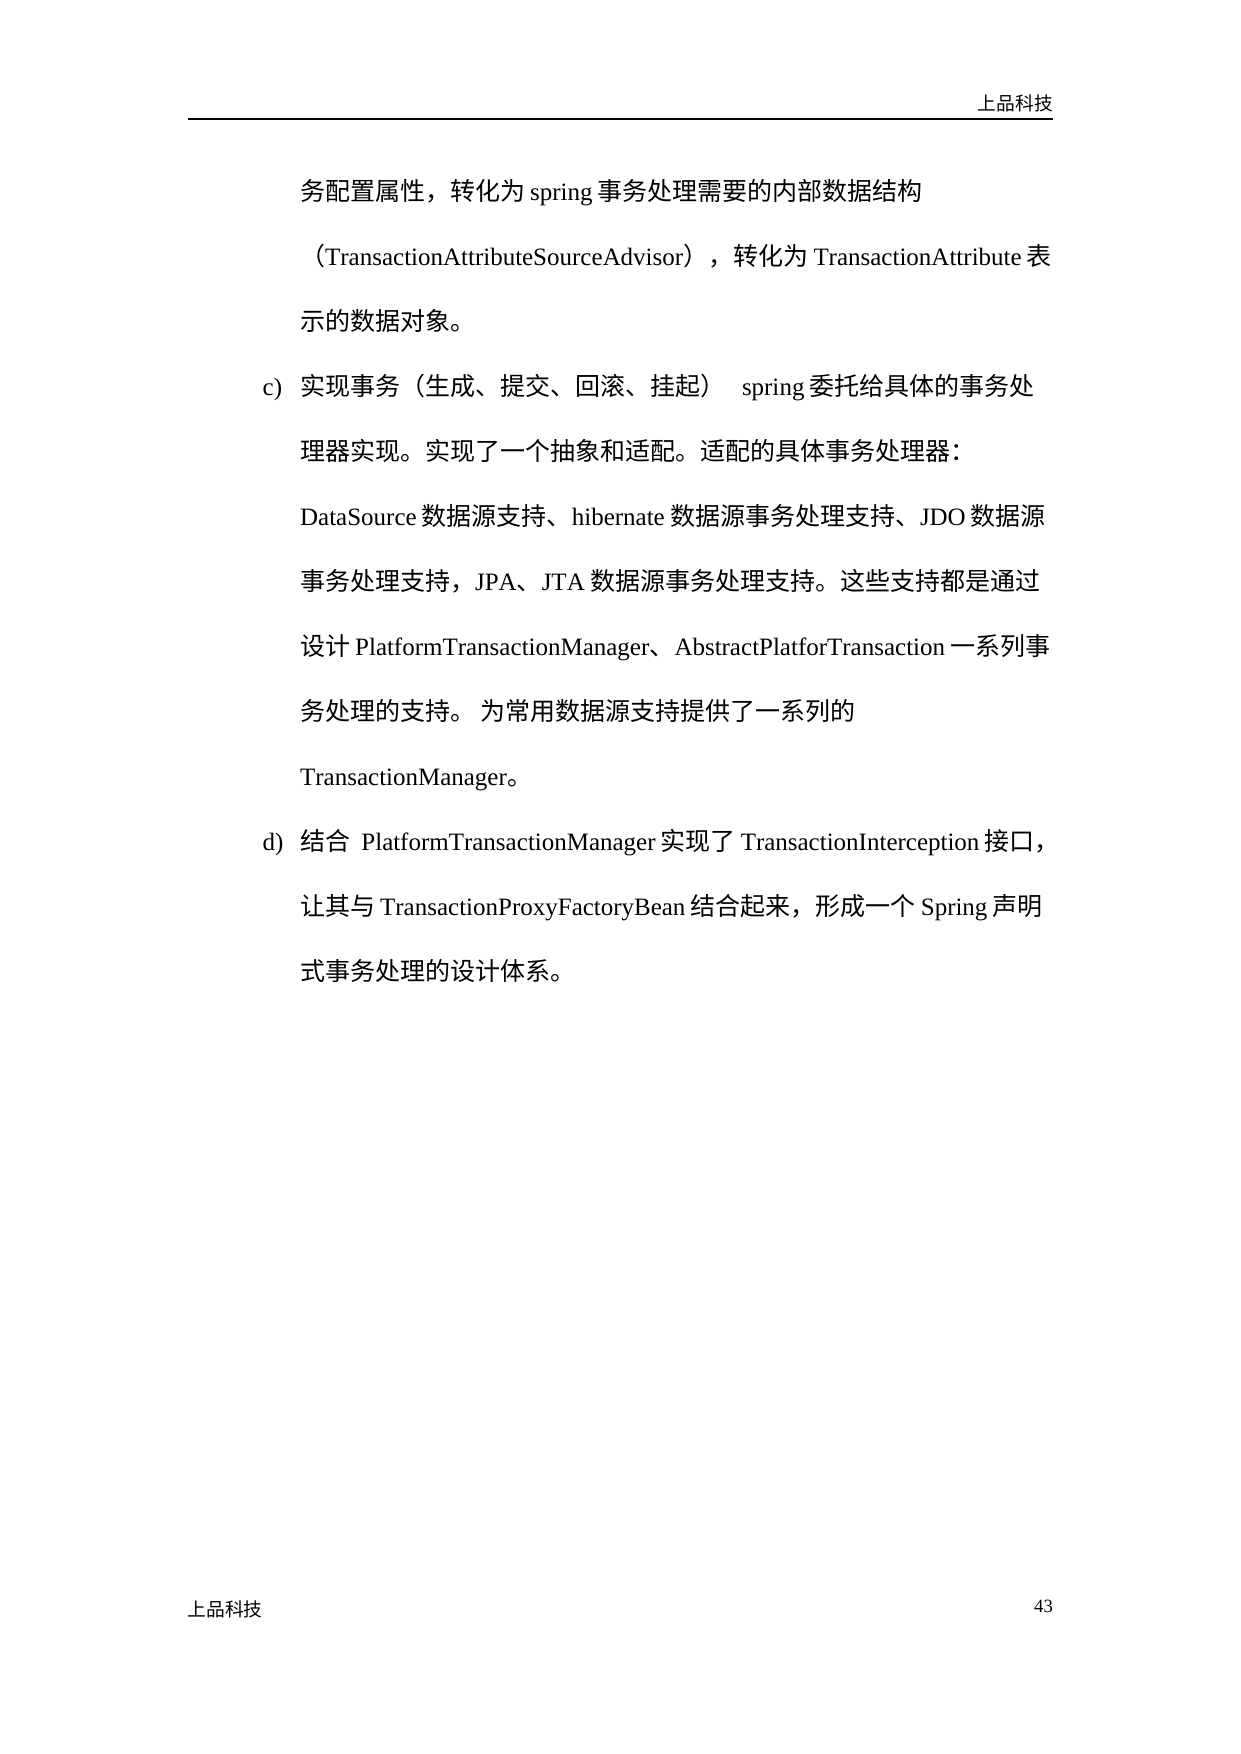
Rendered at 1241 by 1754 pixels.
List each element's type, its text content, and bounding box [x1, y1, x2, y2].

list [262, 157, 1053, 352]
list 实现事务（生成、提交、回滚、挂起） spring委托给具体的事务处理器实现。实现了一个抽象和适配。适配的具体事务处理器：DataSource数据源支持、hibernate数据源事务处理支持、JDO数据源事务处理支持，JPA、JTA数据源事务处理支持。这些支持都是通过设计PlatformTransactionManager、AbstractPlatforTransaction一系列事务处理的支持。 为常用数据源支持提供了一系列的TransactionManager。 [262, 352, 1053, 807]
list 结合 PlatformTransactionManager实现了TransactionInterception接口，让其与TransactionProxyFactoryBean结合起来，形成一个Spring声明式事务处理的设计体系。 [262, 807, 1053, 1002]
